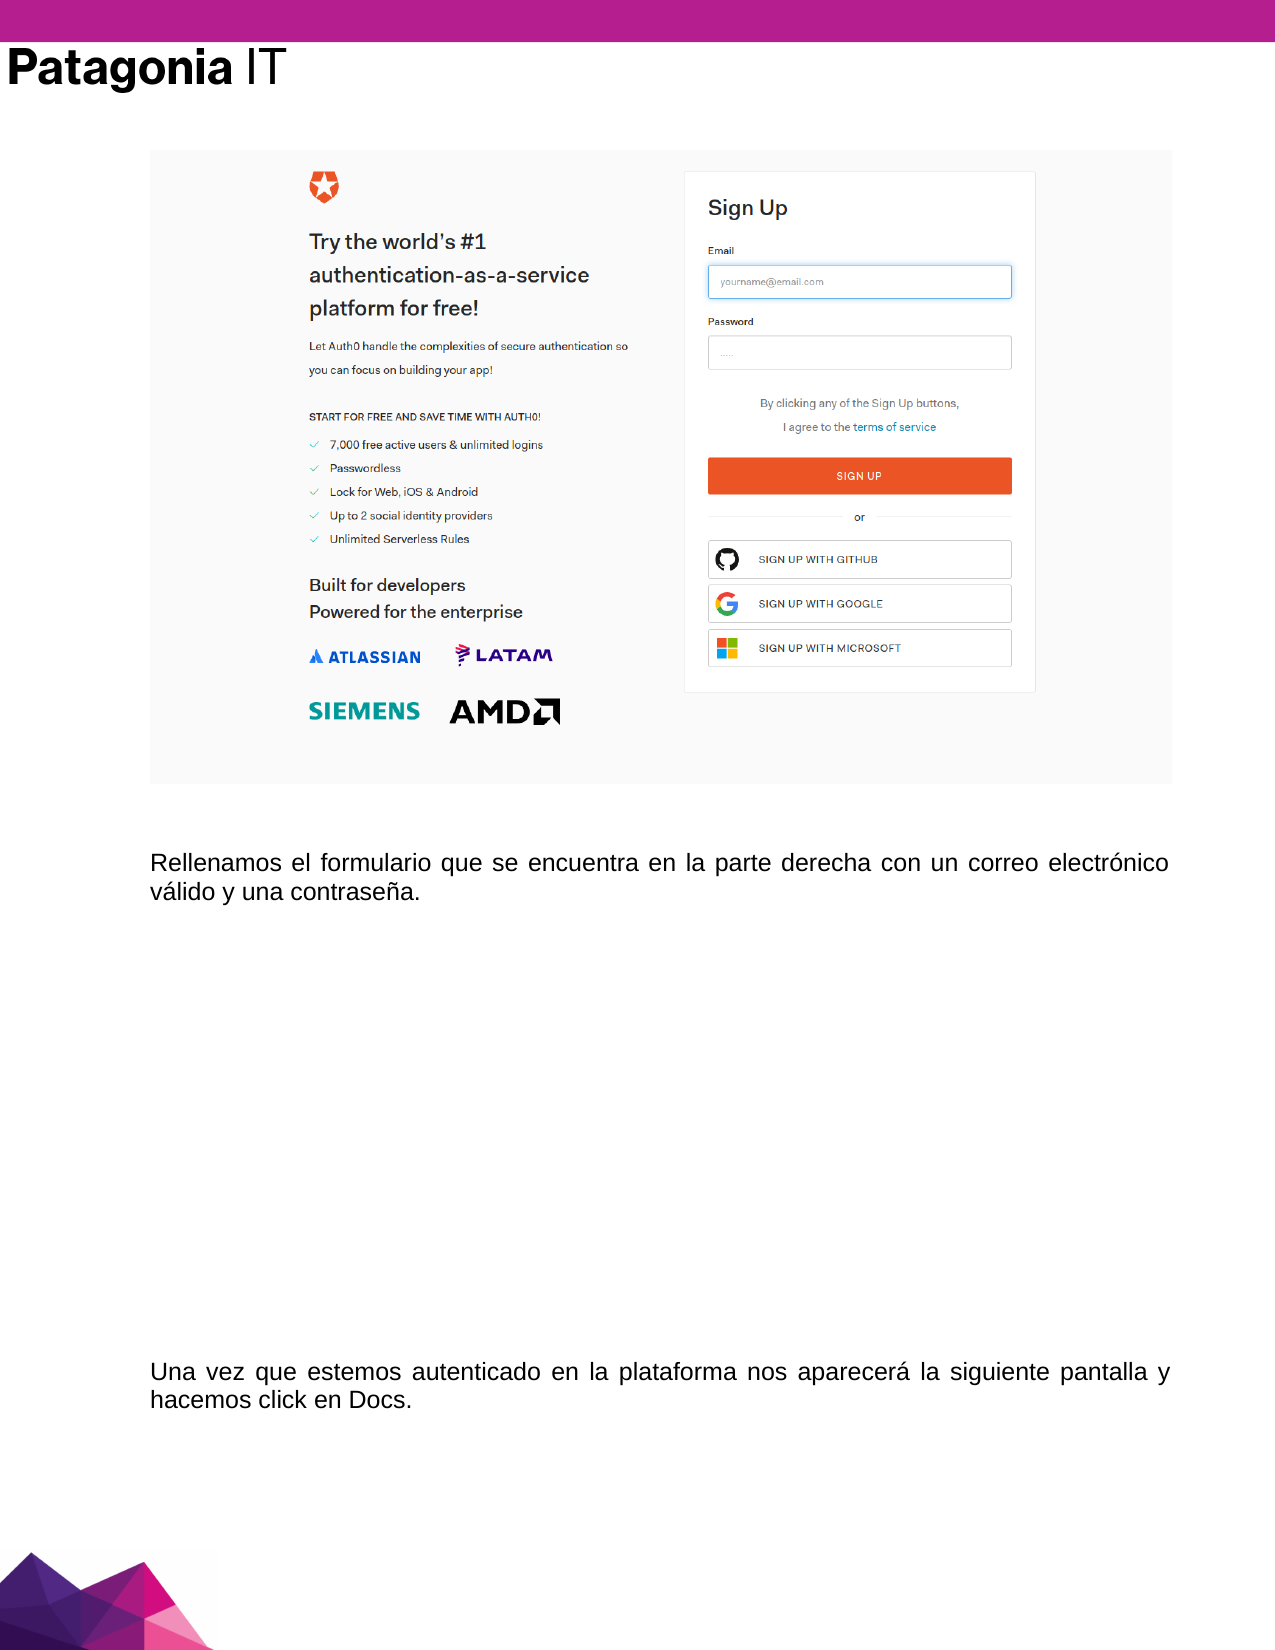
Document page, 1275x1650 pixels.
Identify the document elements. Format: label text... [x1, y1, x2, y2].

text Una vez que estemos autenticado en la plataforma nos aparecerá la siguiente pantalla y hacemos click en Docs. [150, 1357, 1172, 1414]
text Rellenamos el formulario que se encuentra en la parte derecha con un correo electrónico válido y una contraseña. [150, 848, 1172, 905]
picture [6, 43, 289, 95]
picture [150, 150, 1172, 817]
picture [0, 1550, 218, 1650]
